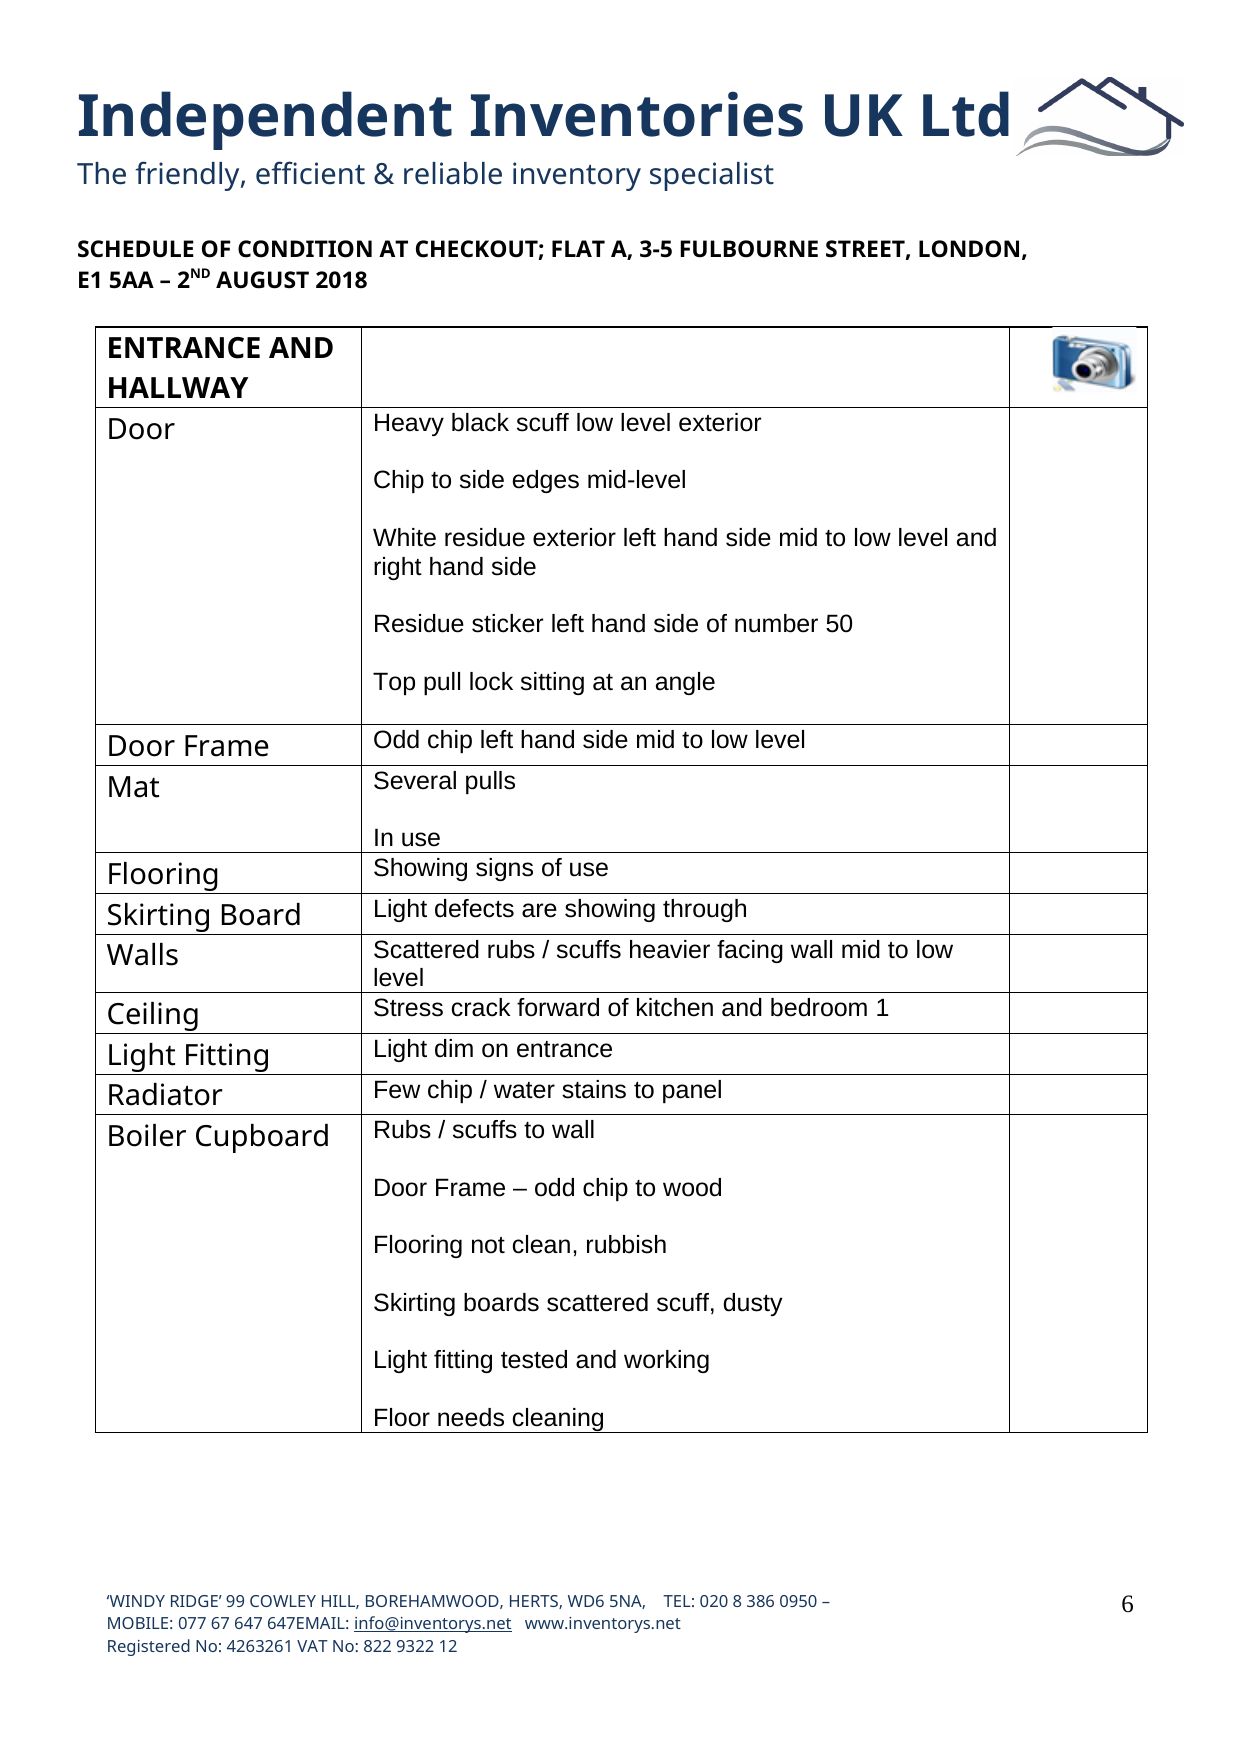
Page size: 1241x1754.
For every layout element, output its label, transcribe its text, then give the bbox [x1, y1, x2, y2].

table_cell [1010, 993, 1147, 1033]
table_cell [1010, 935, 1147, 992]
table_cell [1010, 725, 1147, 765]
table_cell [1010, 766, 1147, 852]
table_cell Walls [96, 935, 361, 992]
table_cell Ceiling [96, 993, 361, 1033]
table_cell Rubs / scuffs to wall Door Frame – odd chip to wood Flooring not clean, rubbish Skirting boards scattered scuff, dusty Light fitting tested and working Floor needs cleaning [362, 1115, 1009, 1432]
table_cell [1010, 1034, 1147, 1074]
table_cell [1010, 1115, 1147, 1432]
table_cell Radiator [96, 1075, 361, 1114]
table_cell Flooring [96, 853, 361, 893]
table_cell Several pulls In use [362, 766, 1009, 852]
table_cell [1010, 894, 1147, 934]
table_header [1010, 328, 1147, 407]
table_cell Light dim on entrance [362, 1034, 1009, 1074]
picture [1052, 327, 1137, 394]
table_cell Showing signs of use [362, 853, 1009, 893]
table_cell Boiler Cupboard [96, 1115, 361, 1432]
table_cell Door Frame [96, 725, 361, 765]
table_cell [1010, 408, 1147, 724]
table_cell [1010, 853, 1147, 893]
table_cell Light defects are showing through [362, 894, 1009, 934]
table_cell Few chip / water stains to panel [362, 1075, 1009, 1114]
table_cell Skirting Board [96, 894, 361, 934]
picture [1012, 77, 1184, 156]
table_cell Stress crack forward of kitchen and bedroom 1 [362, 993, 1009, 1033]
table_header [362, 328, 1009, 407]
table_cell Heavy black scuff low level exterior Chip to side edges mid-level White residue exterior left hand side mid to low level and right hand side Residue sticker left hand side of number 50 Top pull lock sitting at an angle [362, 408, 1009, 724]
table_cell Odd chip left hand side mid to low level [362, 725, 1009, 765]
table_header ENTRANCE AND HALLWAY [96, 328, 361, 407]
table_cell Door [96, 408, 361, 724]
table_cell Mat [96, 766, 361, 852]
table_cell [1010, 1075, 1147, 1114]
table_cell Light Fitting [96, 1034, 361, 1074]
table_cell Scattered rubs / scuffs heavier facing wall mid to low level [362, 935, 1009, 992]
